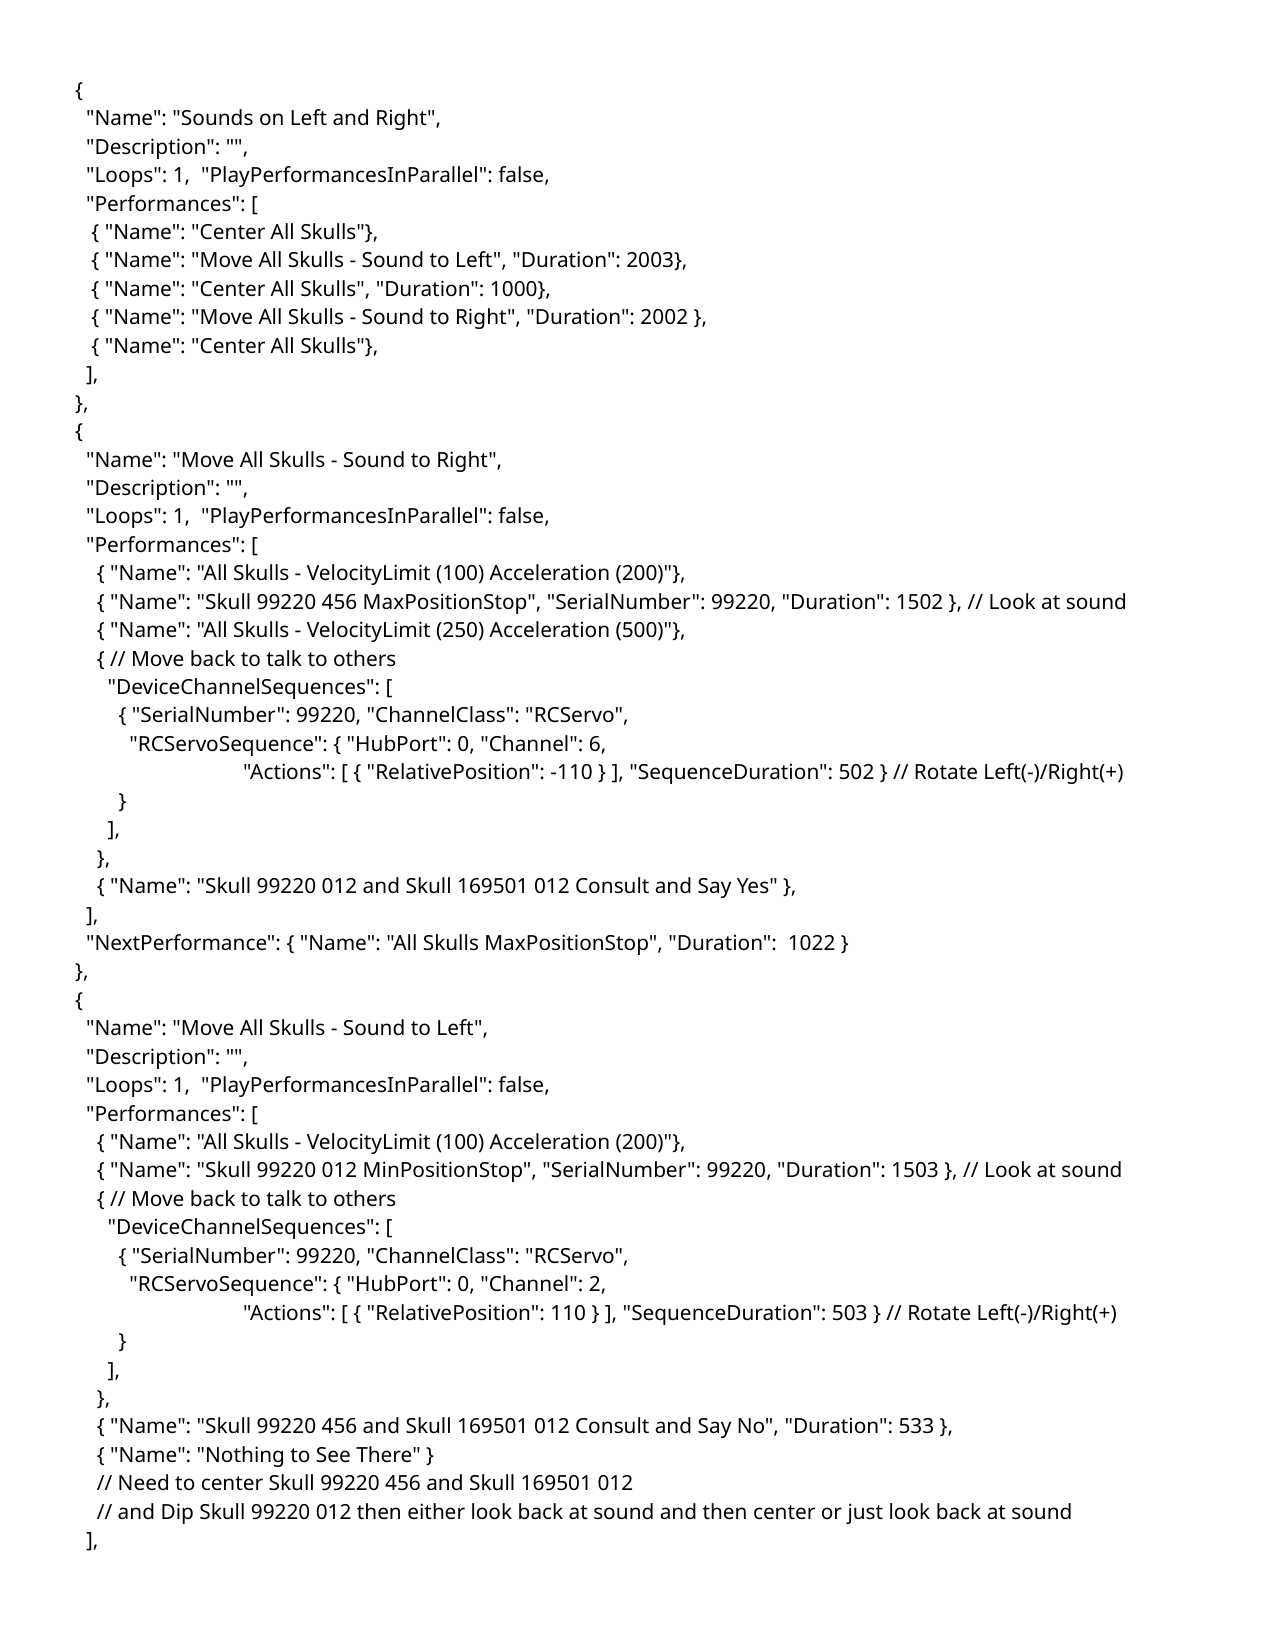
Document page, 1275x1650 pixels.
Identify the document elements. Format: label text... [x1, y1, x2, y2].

text { "Name": "Center All Skulls"}, [75, 331, 1200, 359]
text "Name": "Sounds on Left and Right", [75, 103, 1200, 132]
text "Performances": [ [75, 1099, 1200, 1127]
text { "Name": "Nothing to See There" } [75, 1440, 1200, 1468]
text "DeviceChannelSequences": [ [75, 672, 1200, 701]
text ], [75, 814, 1200, 843]
text { "Name": "Center All Skulls"}, [75, 217, 1200, 246]
text "Description": "", [75, 132, 1200, 160]
text { // Move back to talk to others [75, 1184, 1200, 1212]
text } [75, 1326, 1200, 1355]
text "Name": "Move All Skulls - Sound to Right", [75, 445, 1200, 473]
text { "Name": "Center All Skulls", "Duration": 1000}, [75, 274, 1200, 302]
text { [75, 985, 1200, 1013]
text "Performances": [ [75, 530, 1200, 558]
text { "Name": "All Skulls - VelocityLimit (100) Acceleration (200)"}, [75, 1127, 1200, 1156]
text "Actions": [ { "RelativePosition": 110 } ], "SequenceDuration": 503 } // Rotate Left(-)/Right(+) [75, 1298, 1200, 1326]
text { "Name": "Move All Skulls - Sound to Left", "Duration": 2003}, [75, 246, 1200, 274]
text // Need to center Skull 99220 456 and Skull 169501 012 [75, 1468, 1200, 1497]
text { [75, 75, 1200, 103]
text { "SerialNumber": 99220, "ChannelClass": "RCServo", [75, 1241, 1200, 1269]
text "DeviceChannelSequences": [ [75, 1212, 1200, 1241]
text "Loops": 1, "PlayPerformancesInParallel": false, [75, 502, 1200, 530]
text "RCServoSequence": { "HubPort": 0, "Channel": 6, [75, 729, 1200, 757]
text ], [75, 1355, 1200, 1383]
text // and Dip Skull 99220 012 then either look back at sound and then center or just look back at sound [75, 1497, 1200, 1525]
text }, [75, 388, 1200, 416]
text "RCServoSequence": { "HubPort": 0, "Channel": 2, [75, 1269, 1200, 1298]
text "Description": "", [75, 473, 1200, 502]
text ], [75, 1525, 1200, 1554]
text }, [75, 957, 1200, 985]
text }, [75, 843, 1200, 871]
text { "SerialNumber": 99220, "ChannelClass": "RCServo", [75, 701, 1200, 729]
text "Actions": [ { "RelativePosition": -110 } ], "SequenceDuration": 502 } // Rotate Left(-)/Right(+) [75, 757, 1200, 786]
text "Name": "Move All Skulls - Sound to Left", [75, 1013, 1200, 1042]
text { "Name": "Skull 99220 456 and Skull 169501 012 Consult and Say No", "Duration": 533 }, [75, 1412, 1200, 1440]
text { // Move back to talk to others [75, 644, 1200, 672]
text "Description": "", [75, 1042, 1200, 1070]
text ], [75, 359, 1200, 388]
text "Loops": 1, "PlayPerformancesInParallel": false, [75, 1070, 1200, 1099]
text ], [75, 900, 1200, 928]
text { "Name": "Skull 99220 012 and Skull 169501 012 Consult and Say Yes" }, [75, 871, 1200, 900]
text "Performances": [ [75, 189, 1200, 217]
text }, [75, 1383, 1200, 1412]
text { "Name": "All Skulls - VelocityLimit (100) Acceleration (200)"}, [75, 558, 1200, 587]
text { "Name": "All Skulls - VelocityLimit (250) Acceleration (500)"}, [75, 615, 1200, 644]
text { [75, 416, 1200, 445]
text { "Name": "Skull 99220 012 MinPositionStop", "SerialNumber": 99220, "Duration": 1503 }, // Look at sound [75, 1156, 1200, 1184]
text } [75, 786, 1200, 814]
text { "Name": "Move All Skulls - Sound to Right", "Duration": 2002 }, [75, 302, 1200, 331]
text "Loops": 1, "PlayPerformancesInParallel": false, [75, 160, 1200, 189]
text { "Name": "Skull 99220 456 MaxPositionStop", "SerialNumber": 99220, "Duration": 1502 }, // Look at sound [75, 587, 1200, 615]
text "NextPerformance": { "Name": "All Skulls MaxPositionStop", "Duration": 1022 } [75, 928, 1200, 957]
